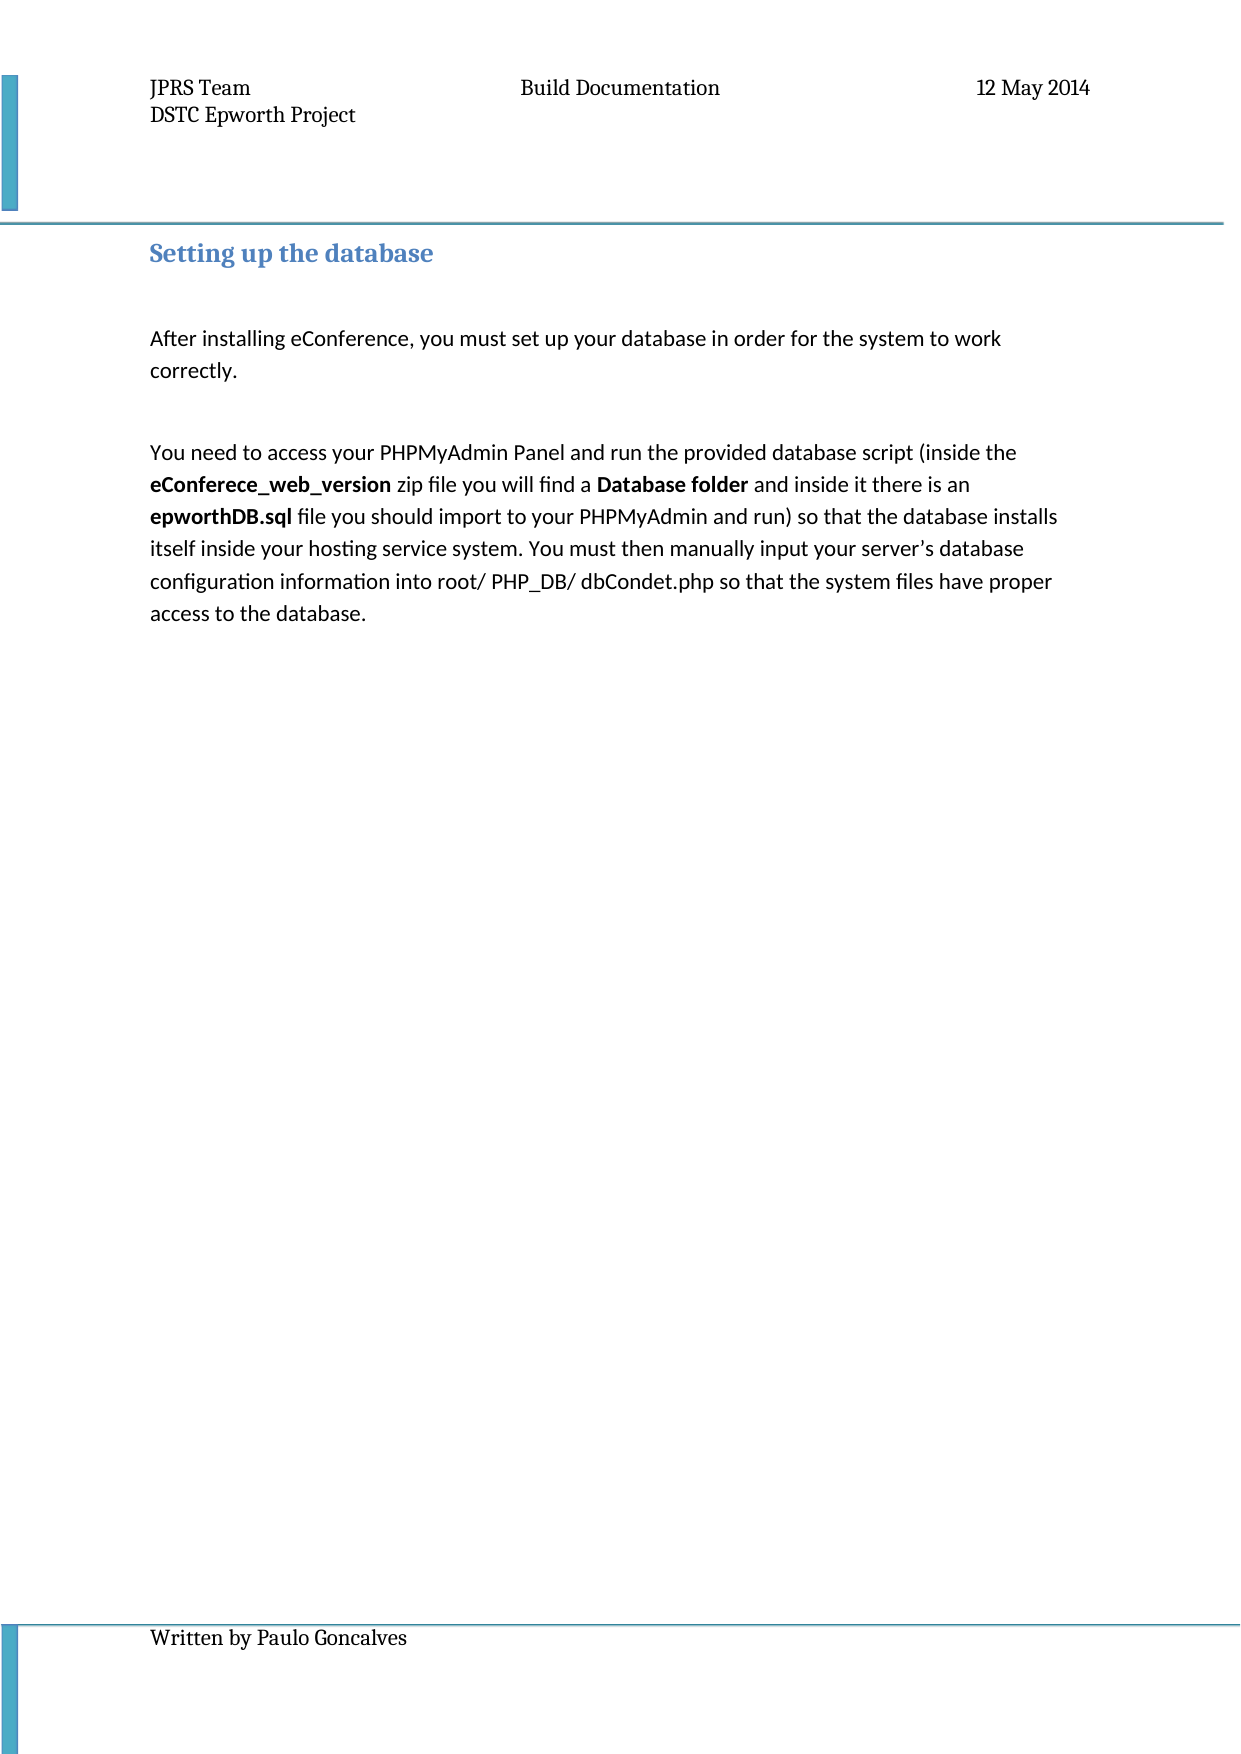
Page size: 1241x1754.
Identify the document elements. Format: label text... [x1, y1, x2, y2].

subtitle After installing eConference, you must set up your database in order for the system to work correctly. [150, 324, 1090, 384]
picture [0, 1624, 1241, 1754]
subtitle You need to access your PHPMyAdmin Panel and run the provided database script (inside the eConferece_web_version zip file you will find a Database folder and inside it there is an epworthDB.sql file you should import to your PHPMyAdmin and run) so that the database installs itself inside your hosting service system. You must then manually input your server’s database configuration information into root/ PHP_DB/ dbCondet.php so that the system files have proper access to the database. [150, 438, 1090, 627]
picture [0, 75, 1225, 225]
subtitle Setting up the database [150, 238, 1090, 269]
